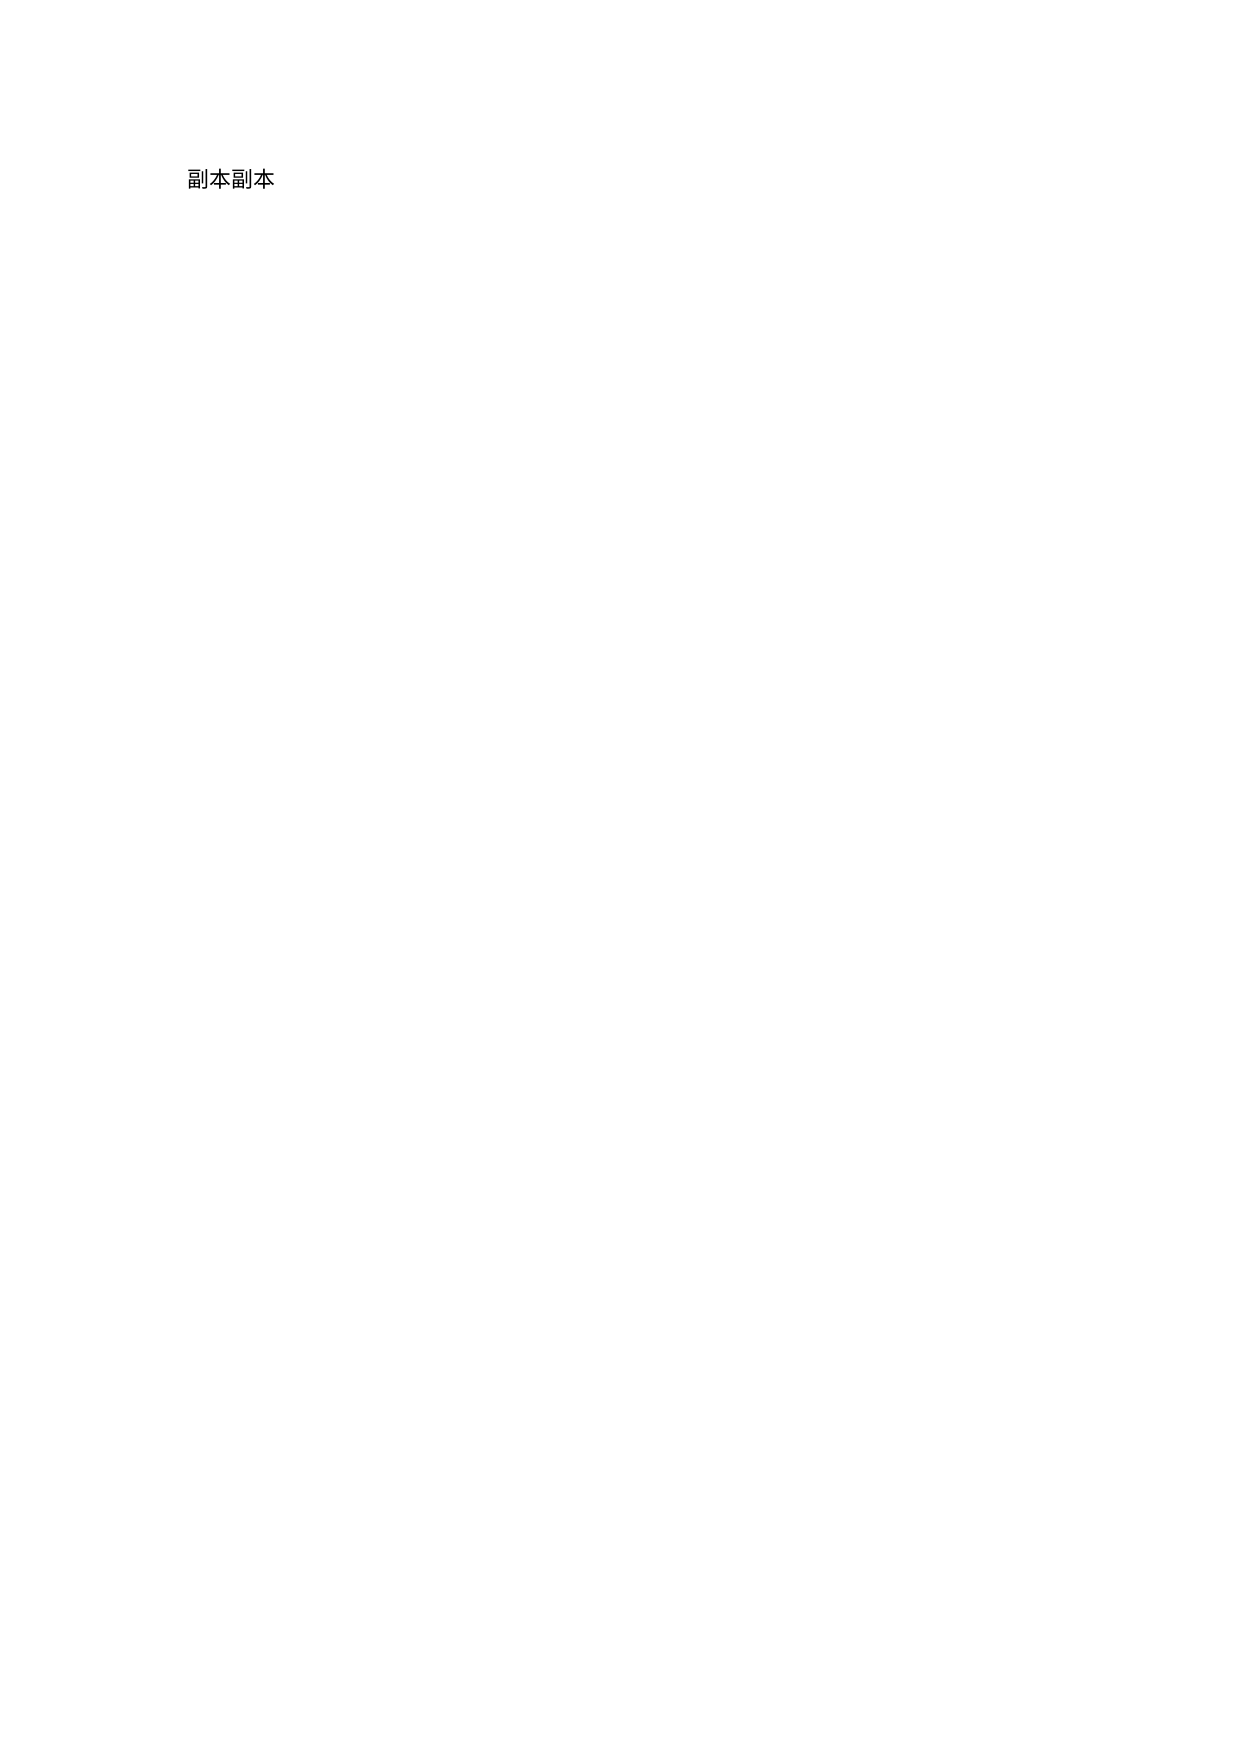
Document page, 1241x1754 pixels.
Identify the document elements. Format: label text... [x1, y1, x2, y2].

text 副本副本 [187, 162, 1053, 194]
